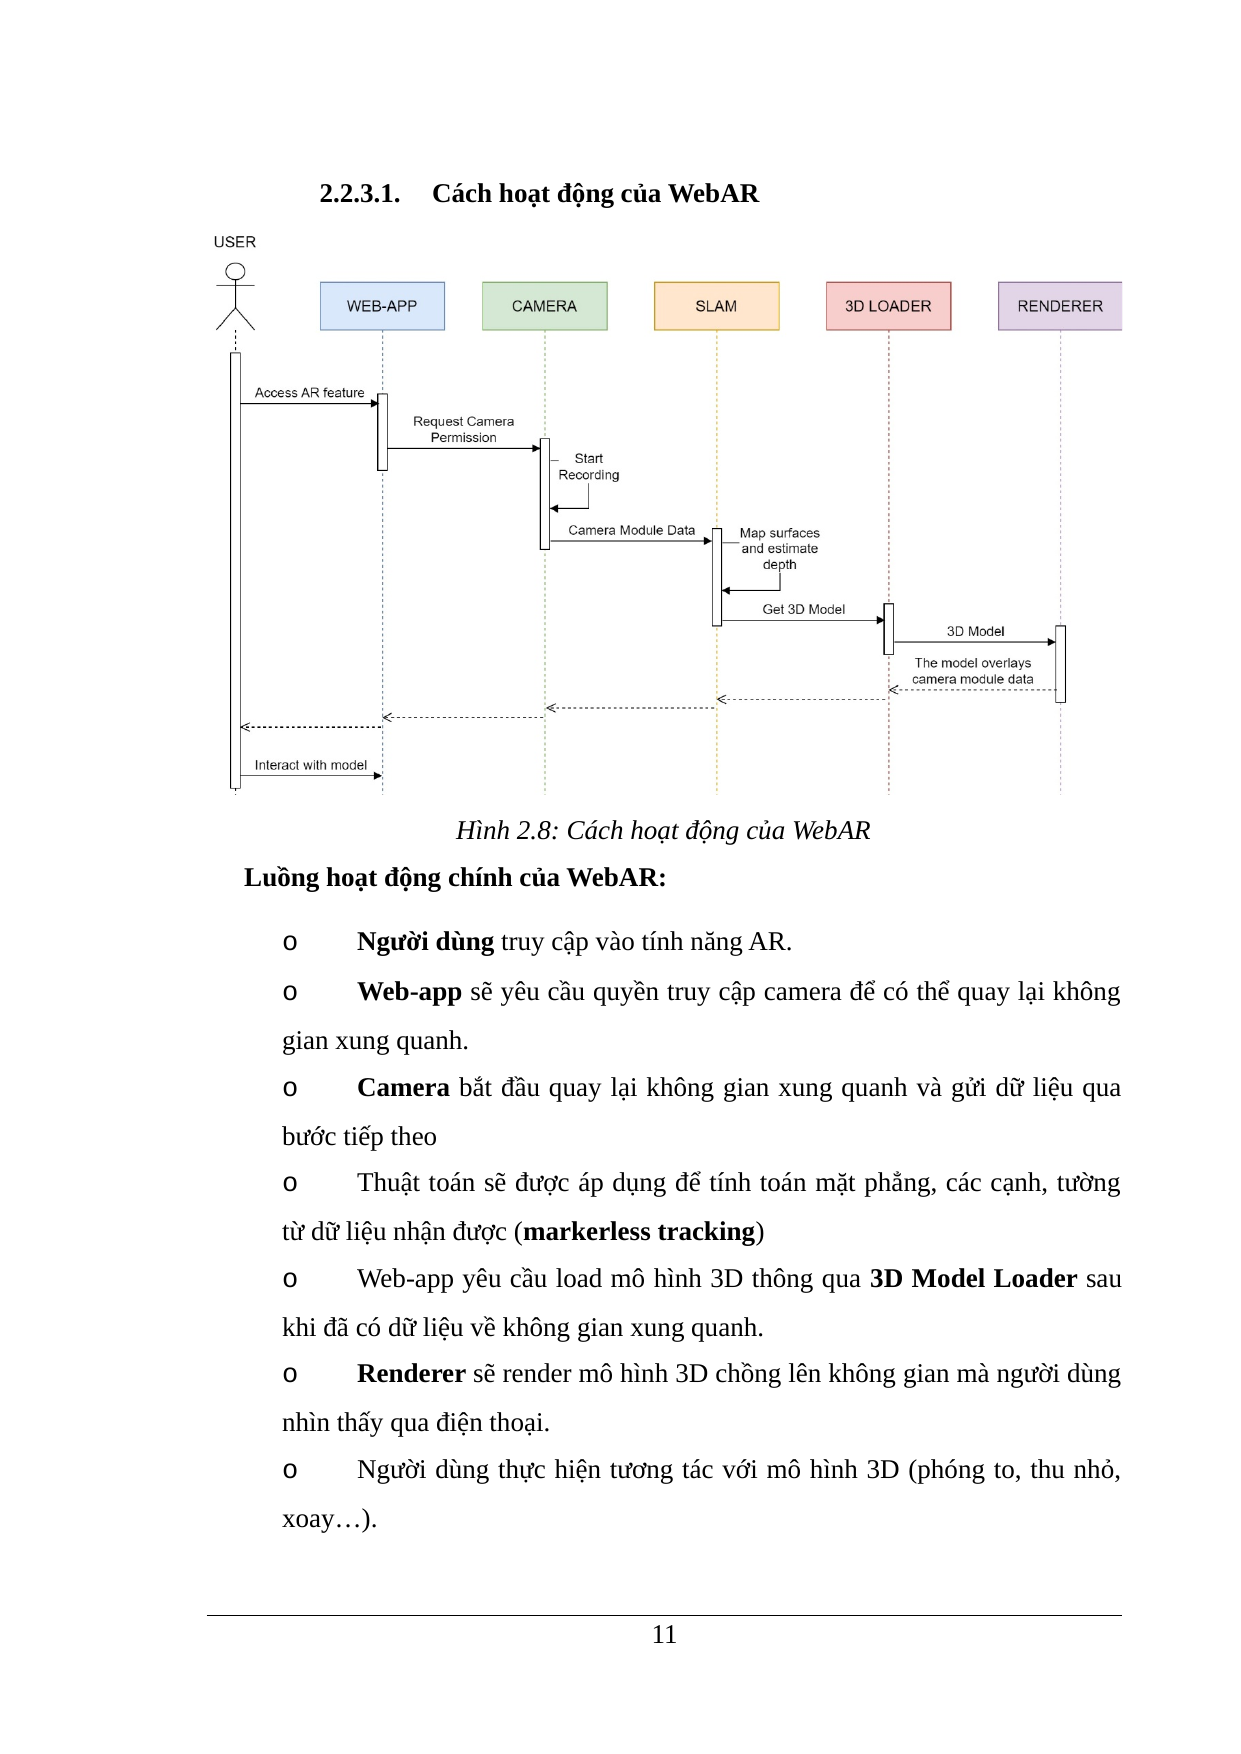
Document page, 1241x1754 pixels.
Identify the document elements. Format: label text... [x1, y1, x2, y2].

list Người dùng truy cập vào tính năng AR. [282, 925, 1122, 958]
picture [206, 227, 1123, 795]
list Người dùng thực hiện tương tác với mô hình 3D (phóng to, thu nhỏ, xoay…). [282, 1453, 1122, 1533]
subtitle Cách hoạt động của WebAR [319, 177, 1122, 208]
list Camera bắt đầu quay lại không gian xung quanh và gửi dữ liệu qua bước tiếp theo [282, 1071, 1122, 1151]
text Luồng hoạt động chính của WebAR: [207, 862, 1122, 893]
list Renderer sẽ render mô hình 3D chồng lên không gian mà người dùng nhìn thấy qua điện thoại. [282, 1357, 1122, 1438]
list Web-app sẽ yêu cầu quyền truy cập camera để có thể quay lại không gian xung quanh. [282, 975, 1122, 1055]
list Thuật toán sẽ được áp dụng để tính toán mặt phẳng, các cạnh, tường từ dữ liệu nhận được (markerless tracking) [282, 1166, 1122, 1246]
list Web-app yêu cầu load mô hình 3D thông qua 3D Model Loader sau khi đã có dữ liệu về không gian xung quanh. [282, 1262, 1122, 1342]
